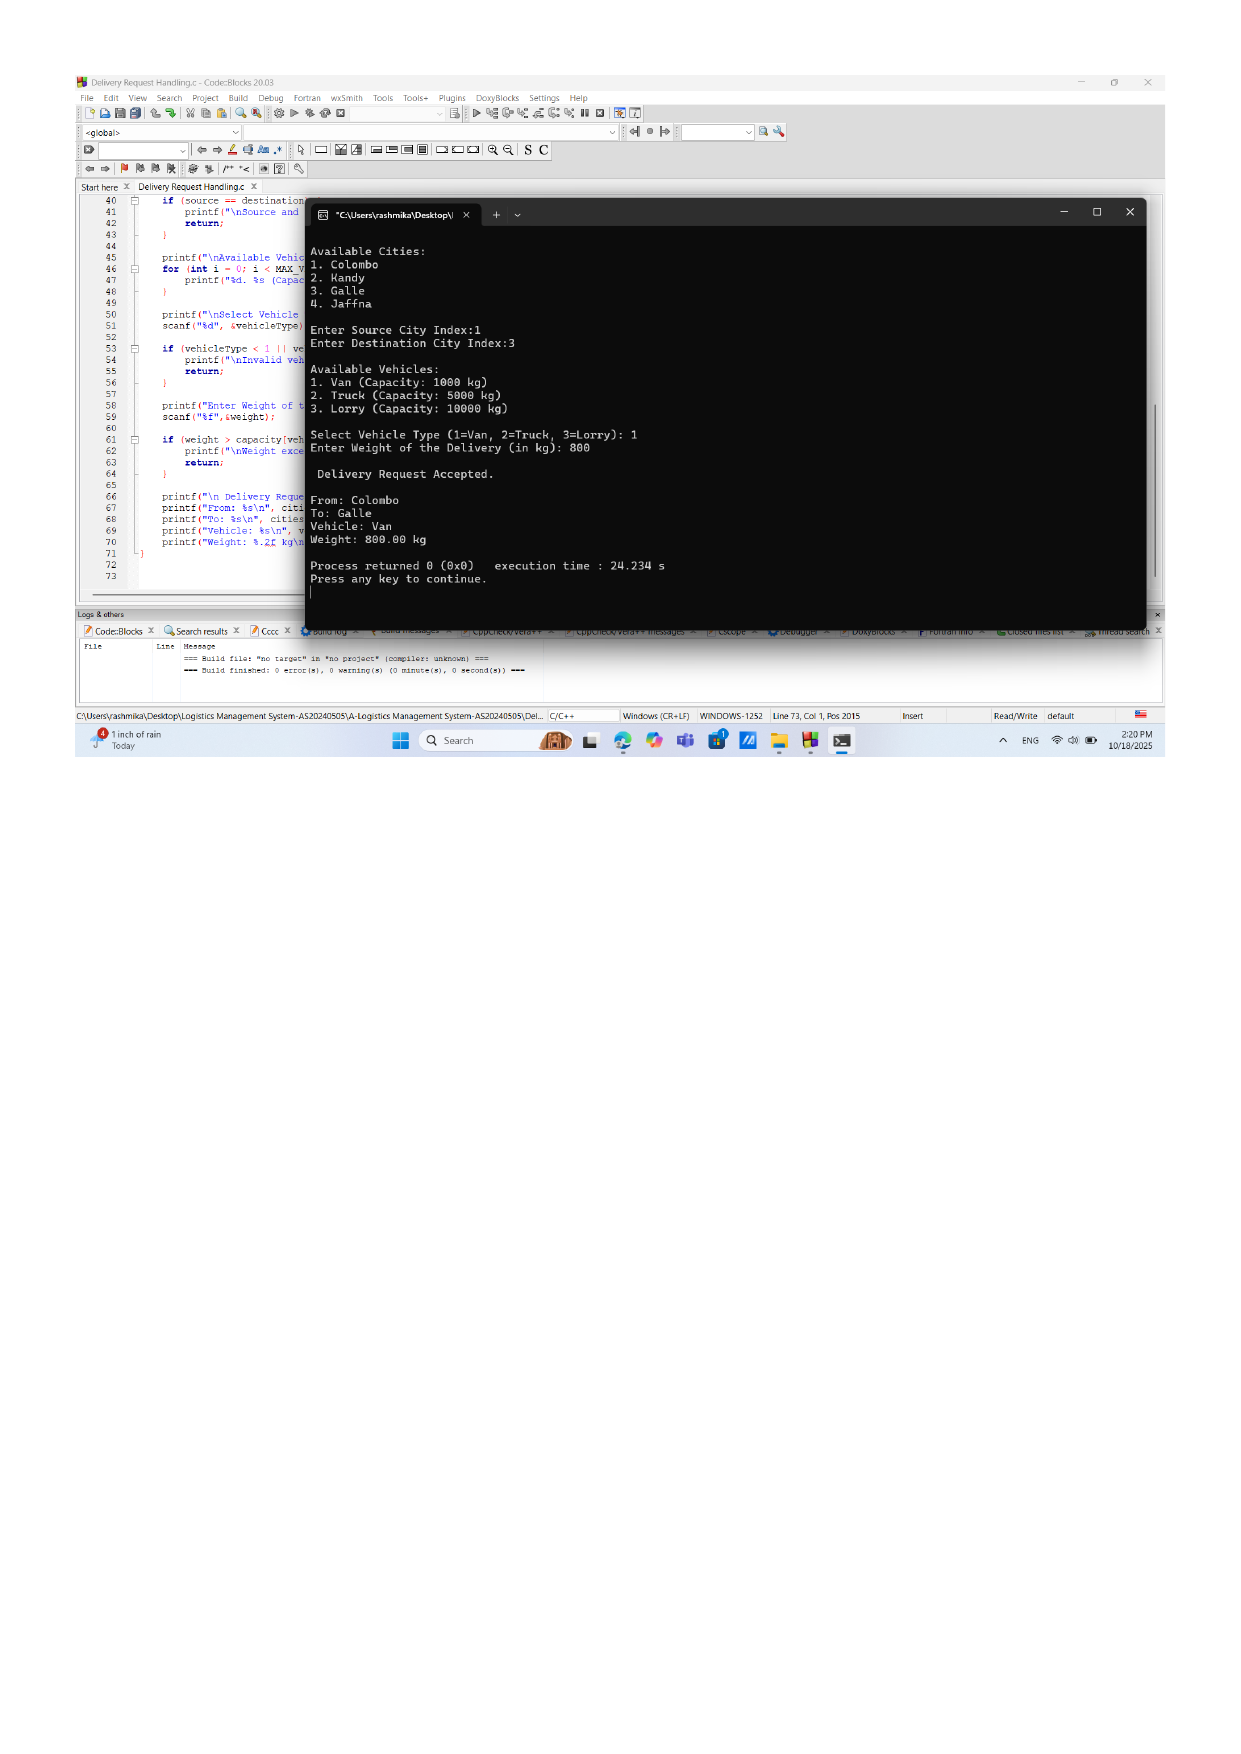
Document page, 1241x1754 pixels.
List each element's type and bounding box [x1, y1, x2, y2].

picture [75, 75, 1166, 757]
